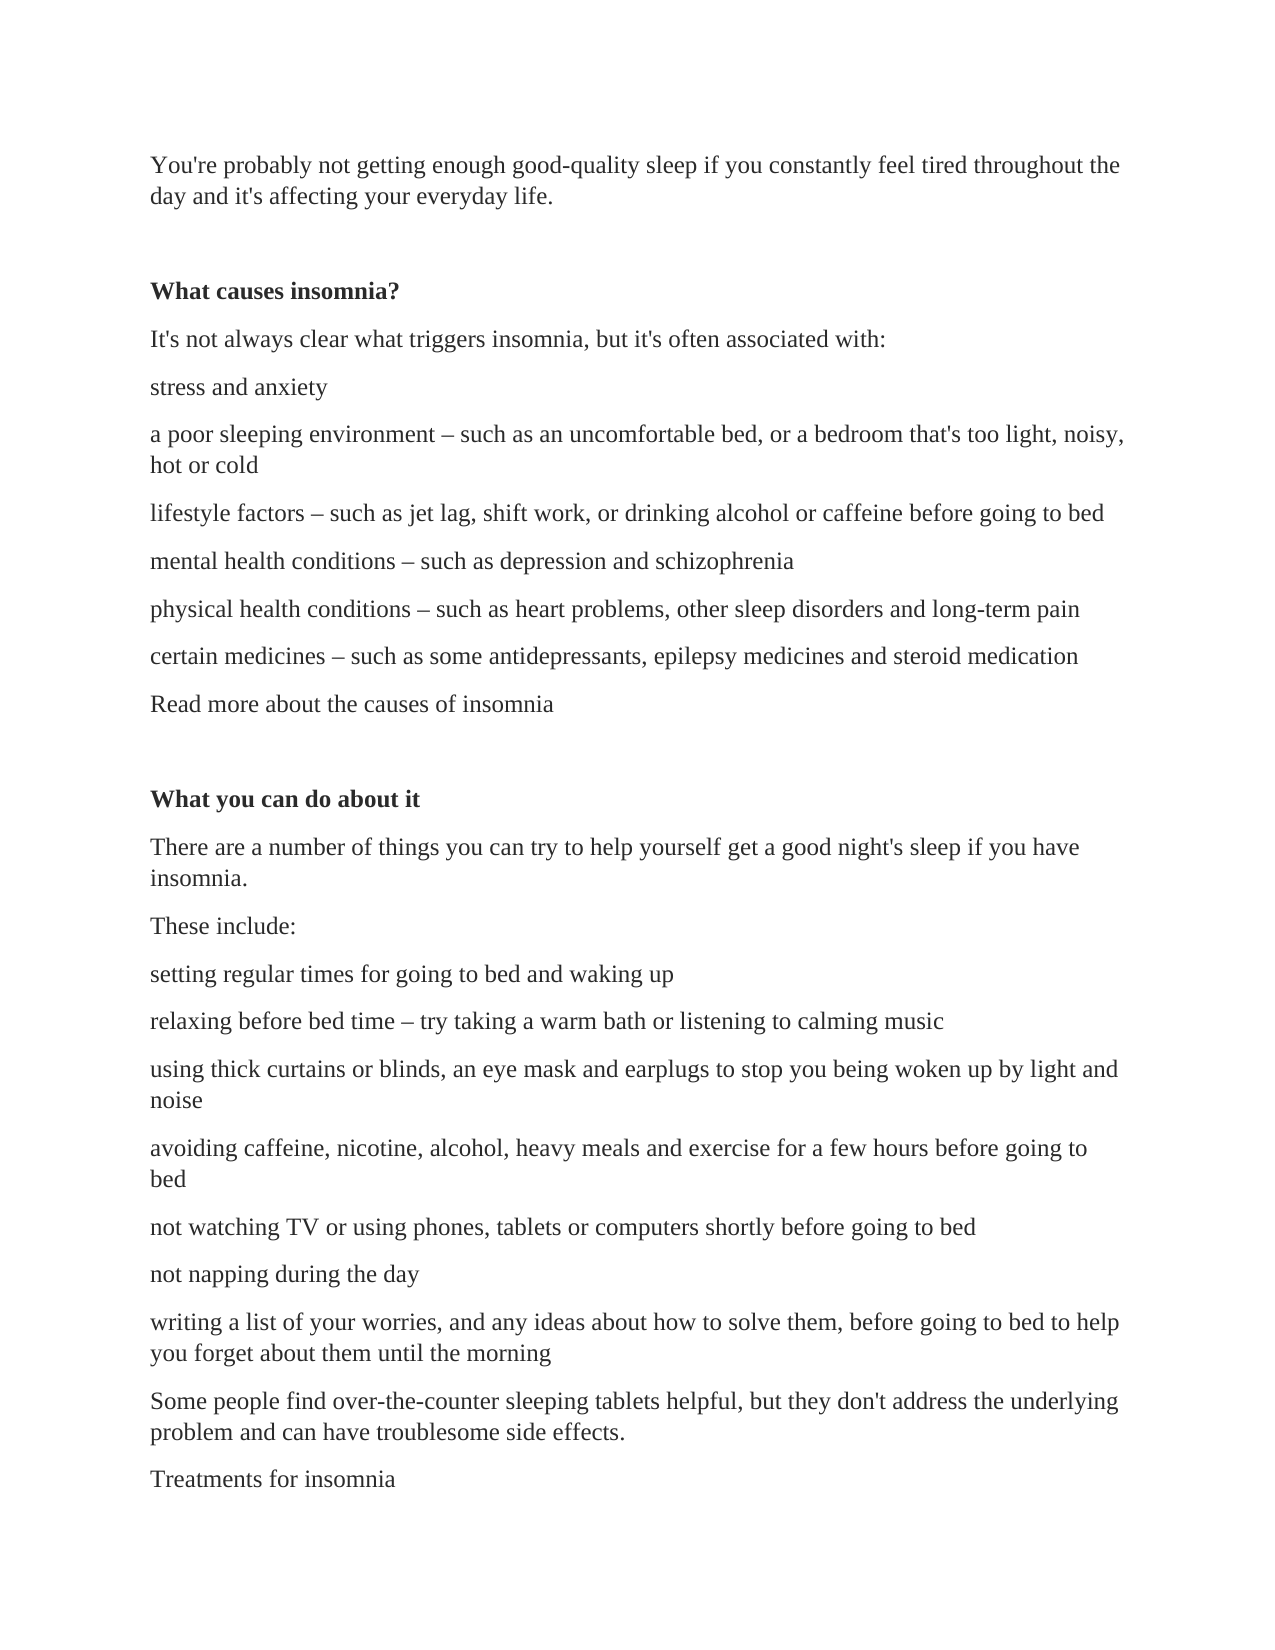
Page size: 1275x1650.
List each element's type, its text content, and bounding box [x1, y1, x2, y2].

text setting regular times for going to bed and waking up [150, 959, 1125, 987]
text What causes insomnia? [150, 276, 1125, 305]
text physical health conditions – such as heart problems, other sleep disorders and long-term pain [150, 594, 1125, 622]
text Treatments for insomnia [150, 1464, 1125, 1493]
text There are a number of things you can try to help yourself get a good night's sleep if you have insomnia. [150, 832, 1125, 892]
text avoiding caffeine, nicotine, alcohol, heavy meals and exercise for a few hours before going to bed [150, 1133, 1125, 1193]
text These include: [150, 911, 1125, 940]
text using thick curtains or blinds, an eye mask and earplugs to stop you being woken up by light and noise [150, 1054, 1125, 1114]
text mental health conditions – such as depression and schizophrenia [150, 546, 1125, 575]
text stress and anxiety [150, 372, 1125, 401]
text not watching TV or using phones, tablets or computers shortly before going to bed [150, 1212, 1125, 1240]
text writing a list of your worries, and any ideas about how to solve them, before going to bed to help you forget about them until the morning [150, 1307, 1125, 1367]
text not napping during the day [150, 1259, 1125, 1288]
text lifestyle factors – such as jet lag, shift work, or drinking alcohol or caffeine before going to bed [150, 498, 1125, 527]
text certain medicines – such as some antidepressants, epilepsy medicines and steroid medication [150, 641, 1125, 670]
text It's not always clear what triggers insomnia, but it's often associated with: [150, 324, 1125, 353]
text Some people find over-the-counter sleeping tablets helpful, but they don't address the underlying problem and can have troublesome side effects. [150, 1386, 1125, 1446]
text You're probably not getting enough good-quality sleep if you constantly feel tired throughout the day and it's affecting your everyday life. [150, 150, 1125, 210]
text relaxing before bed time – try taking a warm bath or listening to calming music [150, 1006, 1125, 1035]
text a poor sleeping environment – such as an uncomfortable bed, or a bedroom that's too light, noisy, hot or cold [150, 419, 1125, 479]
text Read more about the causes of insomnia [150, 689, 1125, 718]
text What you can do about it [150, 784, 1125, 813]
